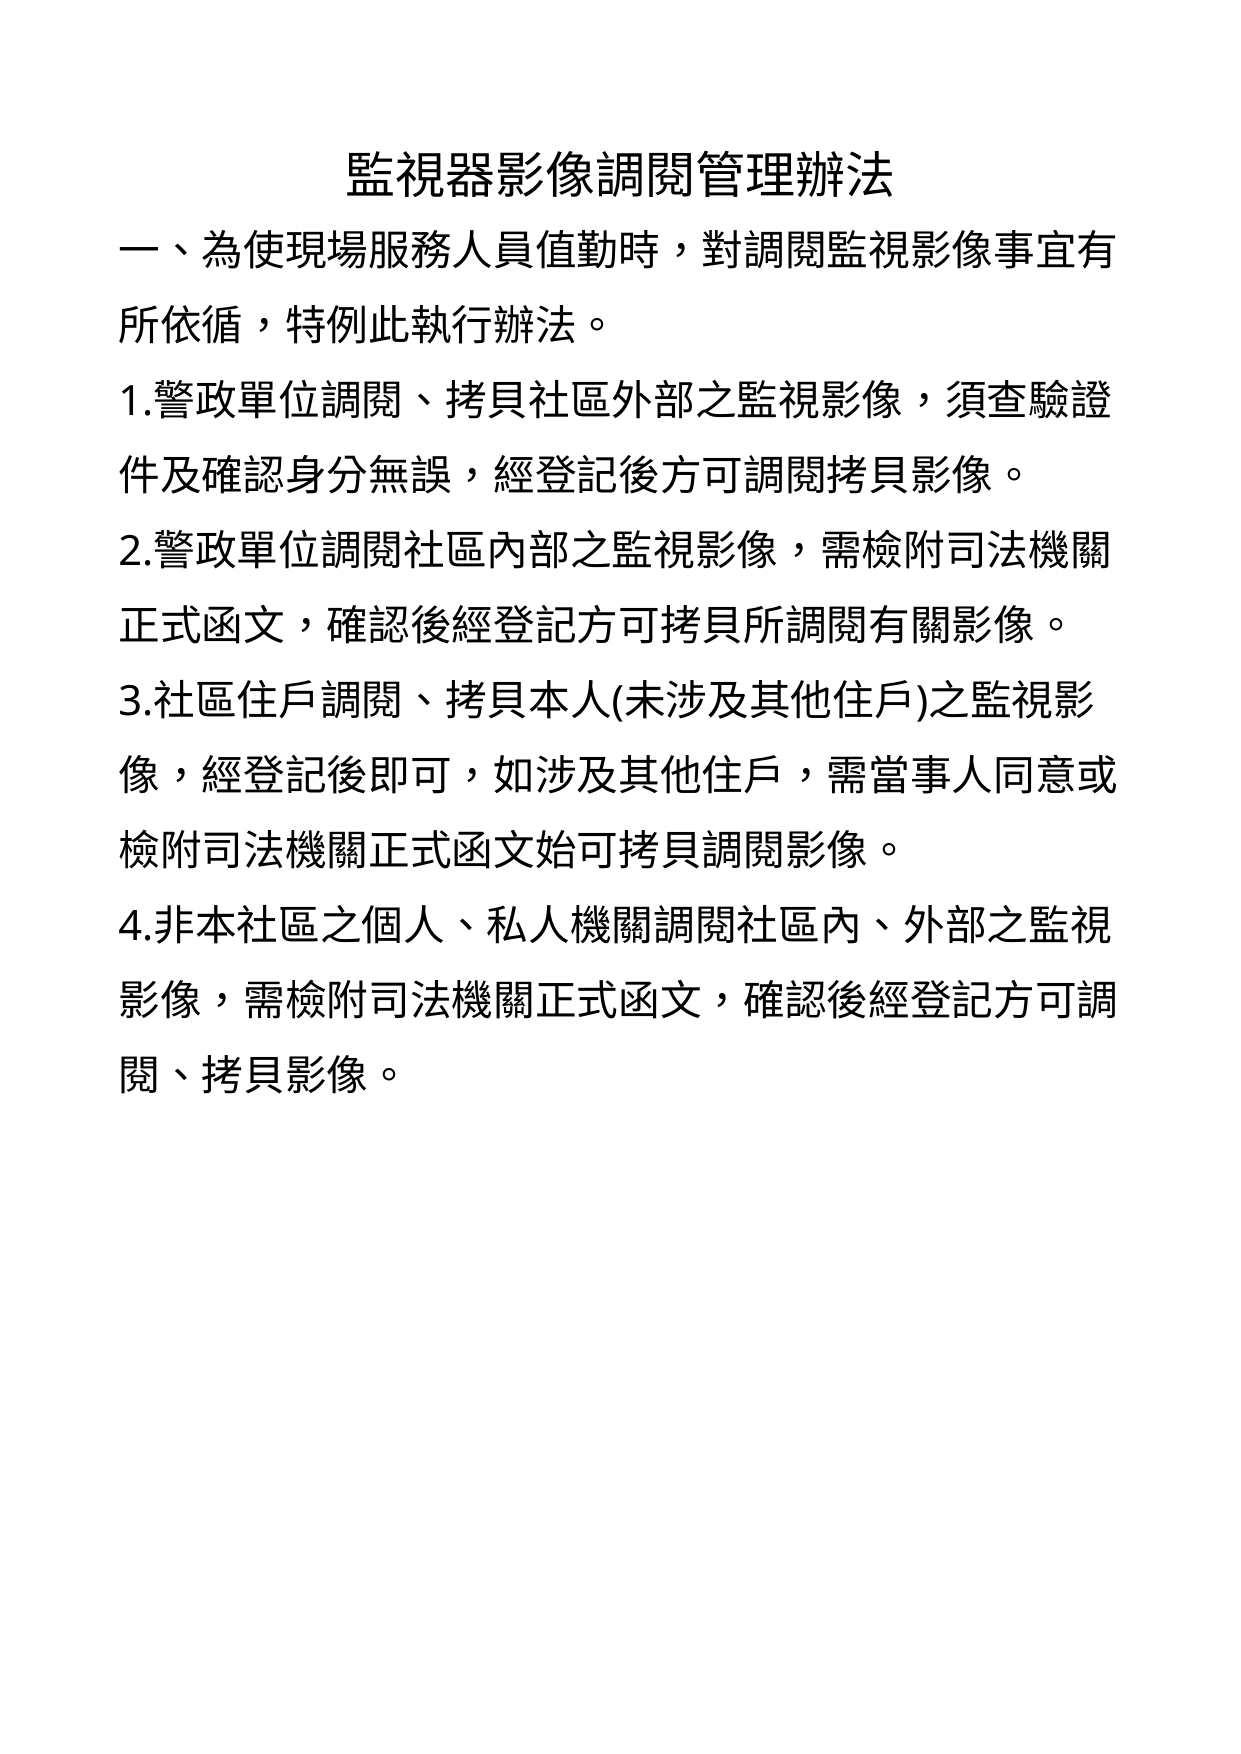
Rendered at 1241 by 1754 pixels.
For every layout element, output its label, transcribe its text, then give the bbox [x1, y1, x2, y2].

text 4.非本社區之個人、私人機關調閱社區內、外部之監視影像，需檢附司法機關正式函文，確認後經登記方可調閱、拷貝影像。 [118, 884, 1122, 1109]
text 一、為使現場服務人員值勤時，對調閱監視影像事宜有所依循，特例此執行辦法。 [118, 209, 1122, 359]
text 3.社區住戶調閱、拷貝本人(未涉及其他住戶)之監視影像，經登記後即可，如涉及其他住戶，需當事人同意或檢附司法機關正式函文始可拷貝調閱影像。 [118, 659, 1122, 884]
text 2.警政單位調閱社區內部之監視影像，需檢附司法機關正式函文，確認後經登記方可拷貝所調閱有關影像。 [118, 509, 1122, 659]
text 監視器影像調閱管理辦法 [118, 134, 1122, 209]
text 1.警政單位調閱、拷貝社區外部之監視影像，須查驗證件及確認身分無誤，經登記後方可調閱拷貝影像。 [118, 359, 1122, 509]
